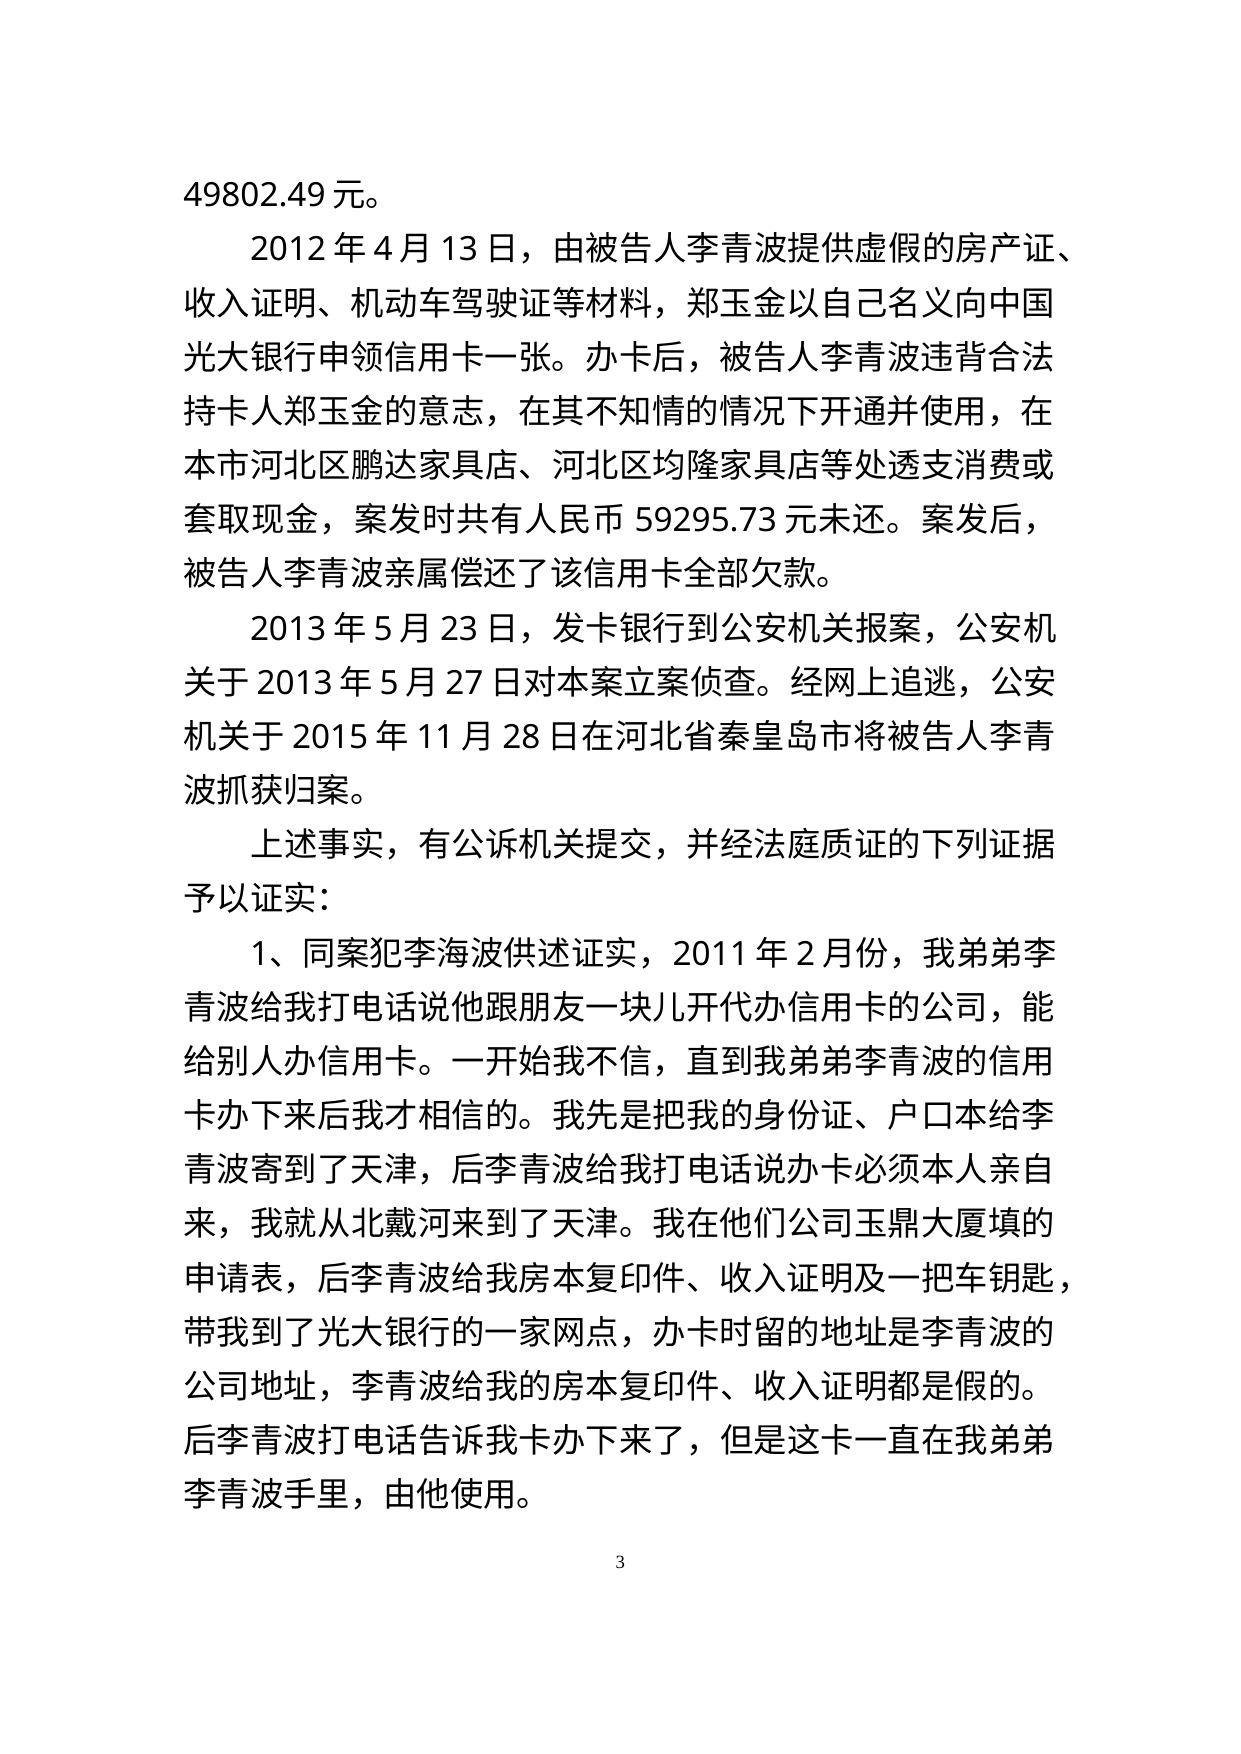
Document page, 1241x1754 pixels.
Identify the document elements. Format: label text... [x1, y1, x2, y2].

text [183, 163, 1057, 217]
text 1、同案犯李海波供述证实，2011年2月份，我弟弟李青波给我打电话说他跟朋友一块儿开代办信用卡的公司，能给别人办信用卡。一开始我不信，直到我弟弟李青波的信用卡办下来后我才相信的。我先是把我的身份证、户口本给李青波寄到了天津，后李青波给我打电话说办卡必须本人亲自来，我就从北戴河来到了天津。我在他们公司玉鼎大厦填的申请表，后李青波给我房本复印件、收入证明及一把车钥匙，带我到了光大银行的一家网点，办卡时留的地址是李青波的公司地址，李青波给我的房本复印件、收入证明都是假的。后李青波打电话告诉我卡办下来了，但是这卡一直在我弟弟李青波手里，由他使用。 [183, 922, 1057, 1517]
text 上述事实，有公诉机关提交，并经法庭质证的下列证据予以证实： [183, 813, 1057, 922]
text 2012年4月13日，由被告人李青波提供虚假的房产证、收入证明、机动车驾驶证等材料，郑玉金以自己名义向中国光大银行申领信用卡一张。办卡后，被告人李青波违背合法持卡人郑玉金的意志，在其不知情的情况下开通并使用，在本市河北区鹏达家具店、河北区均隆家具店等处透支消费或套取现金，案发时共有人民币59295.73元未还。案发后，被告人李青波亲属偿还了该信用卡全部欠款。 [183, 217, 1057, 597]
text 2013年5月23日，发卡银行到公安机关报案，公安机关于2013年5月27日对本案立案侦查。经网上追逃，公安机关于2015年11月28日在河北省秦皇岛市将被告人李青波抓获归案。 [183, 597, 1057, 813]
